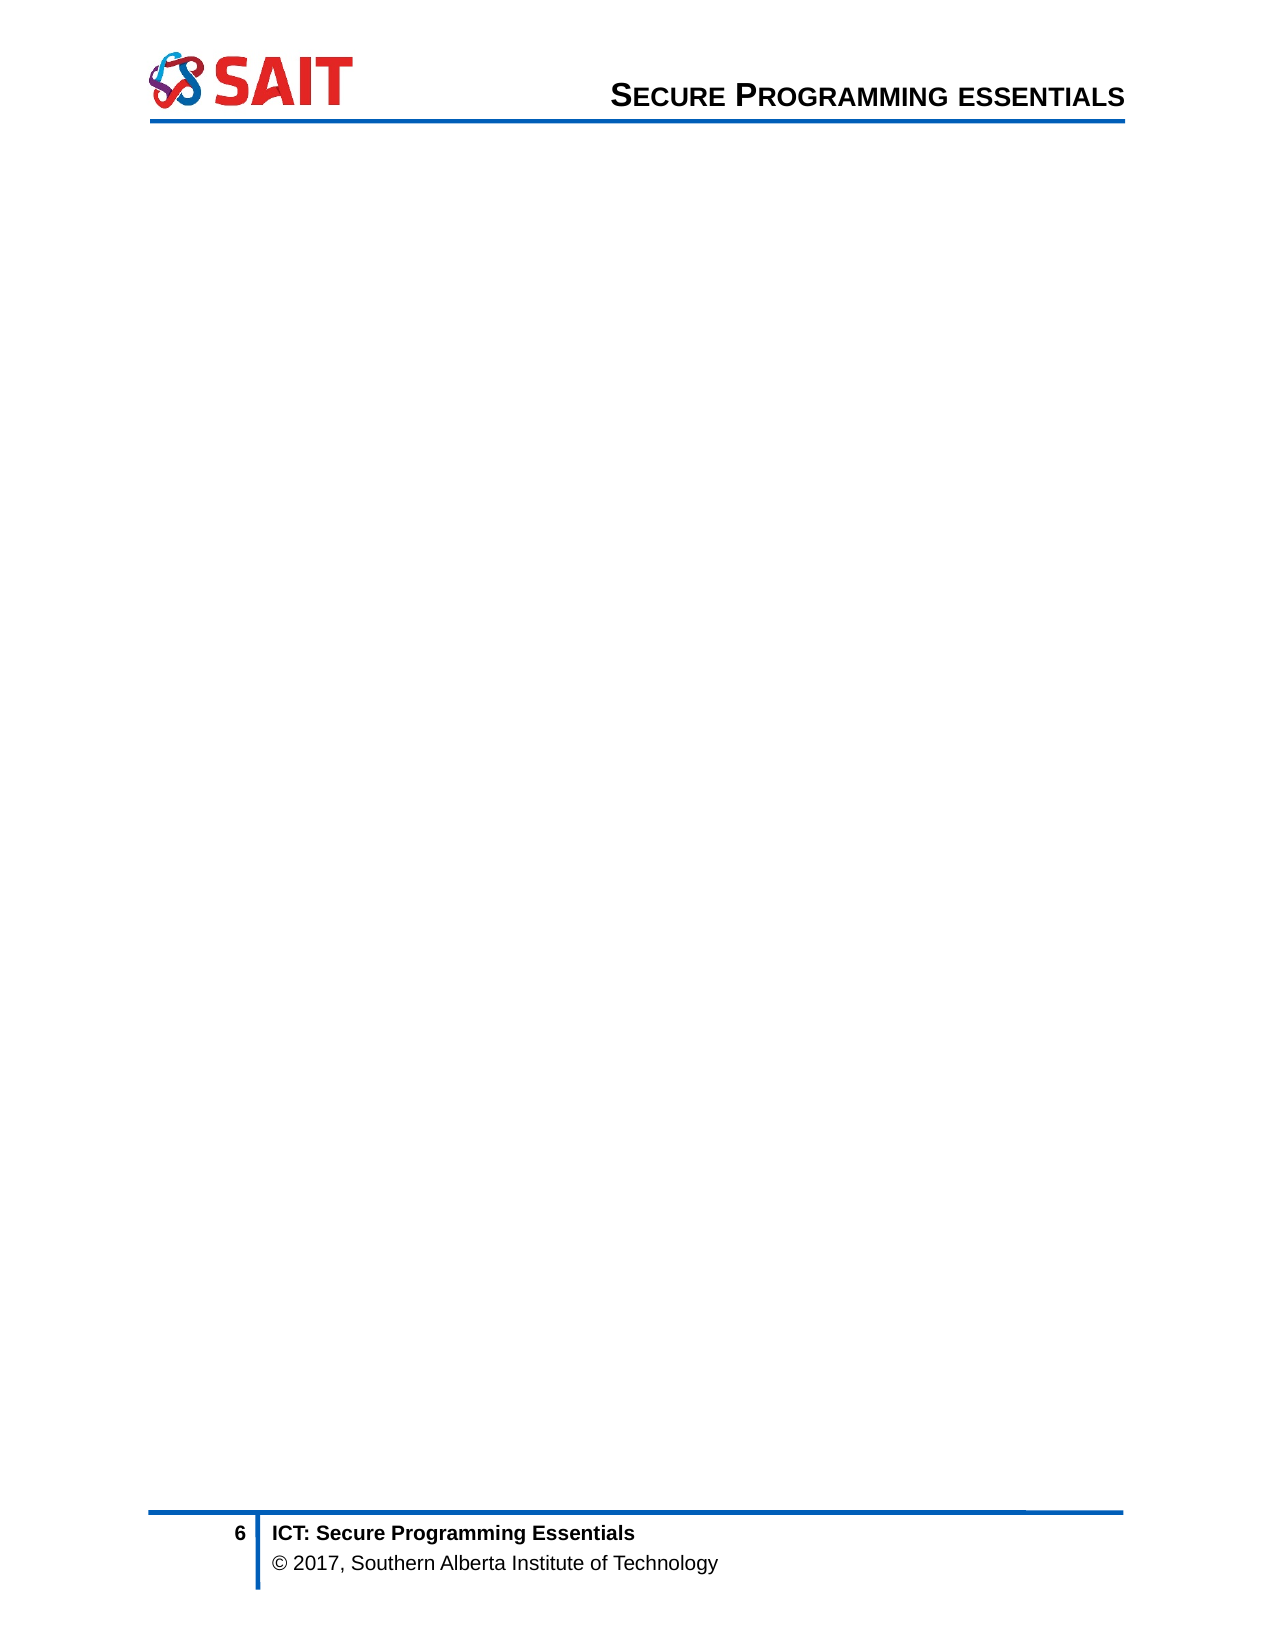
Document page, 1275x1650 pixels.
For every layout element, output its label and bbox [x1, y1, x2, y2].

picture [125, 28, 376, 132]
